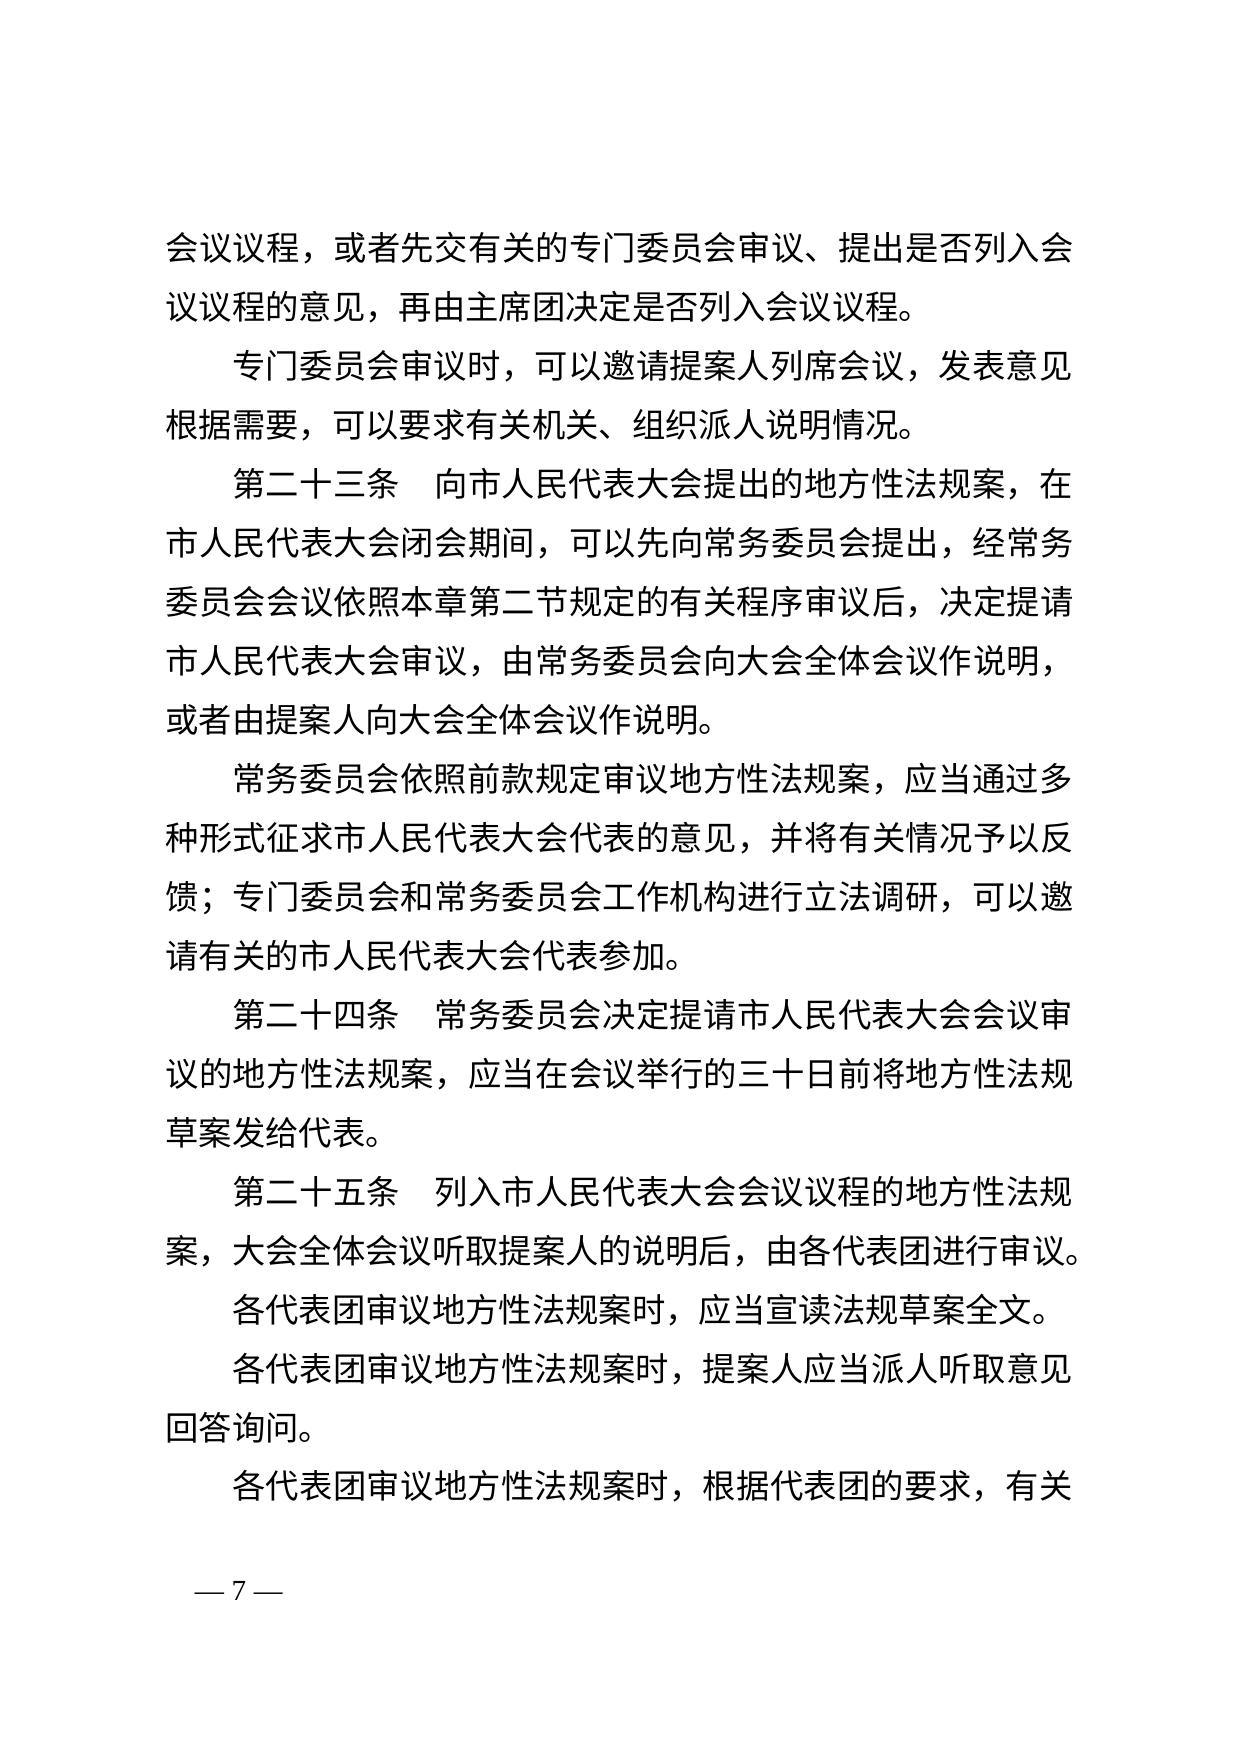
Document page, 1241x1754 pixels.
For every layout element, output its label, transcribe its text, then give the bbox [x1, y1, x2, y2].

text 各代表团审议地方性法规案时，应当宣读法规草案全文。 [165, 1275, 1075, 1334]
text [165, 214, 1075, 332]
text 第二十四条 常务委员会决定提请市人民代表大会会议审议的地方性法规案，应当在会议举行的三十日前将地方性法规草案发给代表。 [165, 980, 1075, 1157]
text 各代表团审议地方性法规案时，提案人应当派人听取意见，回答询问。 [165, 1334, 1075, 1452]
text 第二十三条 向市人民代表大会提出的地方性法规案，在市人民代表大会闭会期间，可以先向常务委员会提出，经常务委员会会议依照本章第二节规定的有关程序审议后，决定提请市人民代表大会审议，由常务委员会向大会全体会议作说明，或者由提案人向大会全体会议作说明。 [165, 449, 1075, 744]
text 第二十五条 列入市人民代表大会会议议程的地方性法规案，大会全体会议听取提案人的说明后，由各代表团进行审议。 [165, 1157, 1075, 1275]
text 常务委员会依照前款规定审议地方性法规案，应当通过多种形式征求市人民代表大会代表的意见，并将有关情况予以反馈；专门委员会和常务委员会工作机构进行立法调研，可以邀请有关的市人民代表大会代表参加。 [165, 744, 1075, 980]
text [165, 1452, 1075, 1511]
text 专门委员会审议时，可以邀请提案人列席会议，发表意见。根据需要，可以要求有关机关、组织派人说明情况。 [165, 332, 1075, 449]
